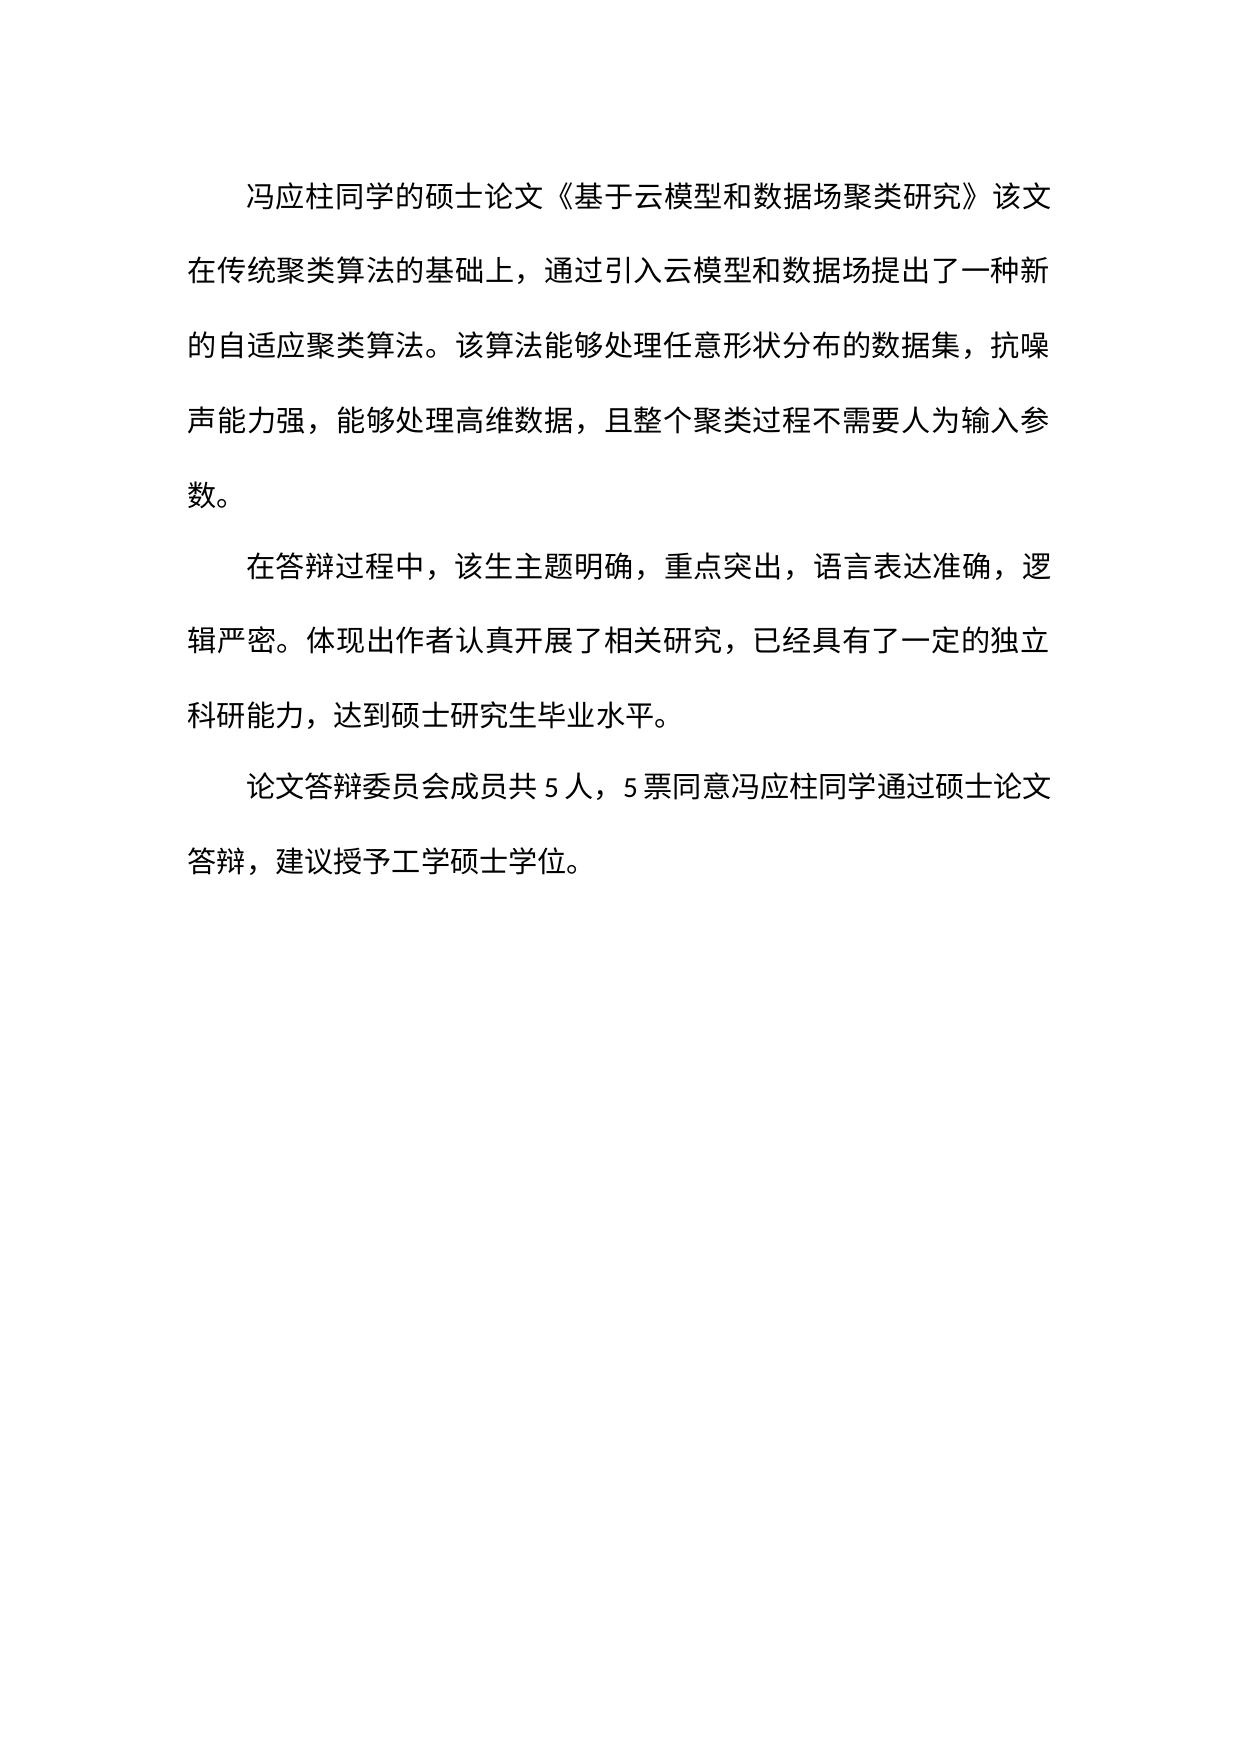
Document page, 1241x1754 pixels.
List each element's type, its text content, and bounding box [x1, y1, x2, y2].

text 冯应柱同学的硕士论文《基于云模型和数据场聚类研究》该文在传统聚类算法的基础上，通过引入云模型和数据场提出了一种新的自适应聚类算法。该算法能够处理任意形状分布的数据集，抗噪声能力强，能够处理高维数据，且整个聚类过程不需要人为输入参数。 [187, 162, 1053, 526]
text 在答辩过程中，该生主题明确，重点突出，语言表达准确，逻辑严密。体现出作者认真开展了相关研究，已经具有了一定的独立科研能力，达到硕士研究生毕业水平。 [187, 532, 1053, 746]
text 论文答辩委员会成员共5人，5票同意冯应柱同学通过硕士论文答辩，建议授予工学硕士学位。 [187, 753, 1053, 892]
